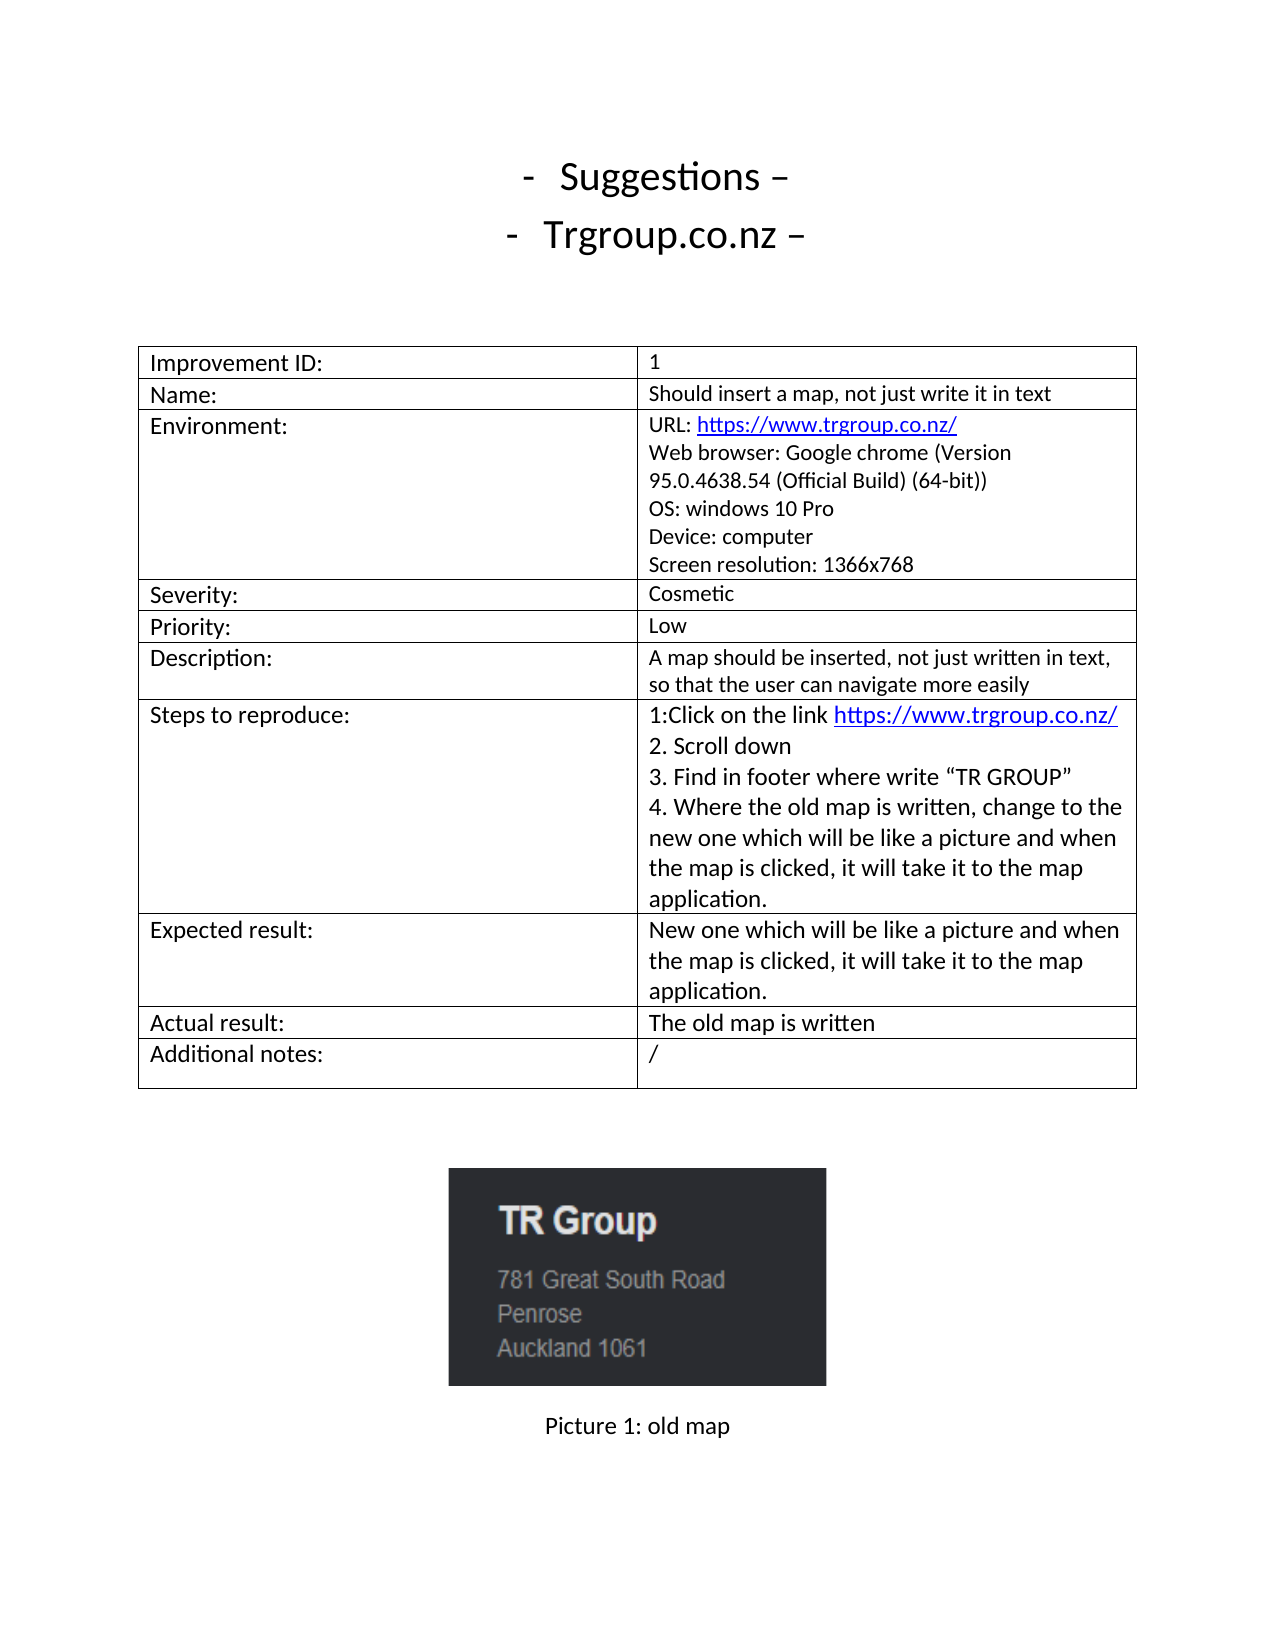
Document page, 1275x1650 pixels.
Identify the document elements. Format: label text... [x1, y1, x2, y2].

table_cell Low [638, 611, 1136, 642]
list Suggestions – [187, 150, 1125, 201]
table_cell A map should be inserted, not just written in text, so that the user can navigate more easily [638, 643, 1136, 699]
table_cell Actual result: [139, 1007, 637, 1037]
table_cell Priority: [139, 611, 637, 642]
table_cell 1:Click on the link https://www.trgroup.co.nz/ 2. Scroll down 3. Find in footer where write “TR GROUP” 4. Where the old map is written, change to the new one which will be like a picture and when the map is clicked, it will take it to the map application. [638, 700, 1136, 913]
table_header Improvement ID: [139, 347, 637, 378]
table_cell Cosmetic [638, 580, 1136, 610]
table_cell New one which will be like a picture and when the map is clicked, it will take it to the map application. [638, 914, 1136, 1006]
table_cell Steps to reproduce: [139, 700, 637, 913]
table_cell Environment: [139, 410, 637, 578]
table_cell URL: https://www.trgroup.co.nz/ Web browser: Google chrome (Version 95.0.4638.54 (Official Build) (64-bit)) OS: windows 10 Pro Device: computer Screen resolution: 1366x768 [638, 410, 1136, 578]
table_cell Additional notes: [139, 1039, 637, 1088]
text Picture 1: old map [150, 1411, 1125, 1441]
table_cell Severity: [139, 580, 637, 610]
table_cell Should insert a map, not just write it in text [638, 379, 1136, 409]
picture [448, 1168, 827, 1386]
table_cell / [638, 1039, 1136, 1088]
table_cell Name: [139, 379, 637, 409]
table_cell Expected result: [139, 914, 637, 1006]
table_header 1 [638, 347, 1136, 378]
table_cell The old map is written [638, 1007, 1136, 1037]
list Trgroup.co.nz – [187, 208, 1125, 259]
table_cell Description: [139, 643, 637, 699]
